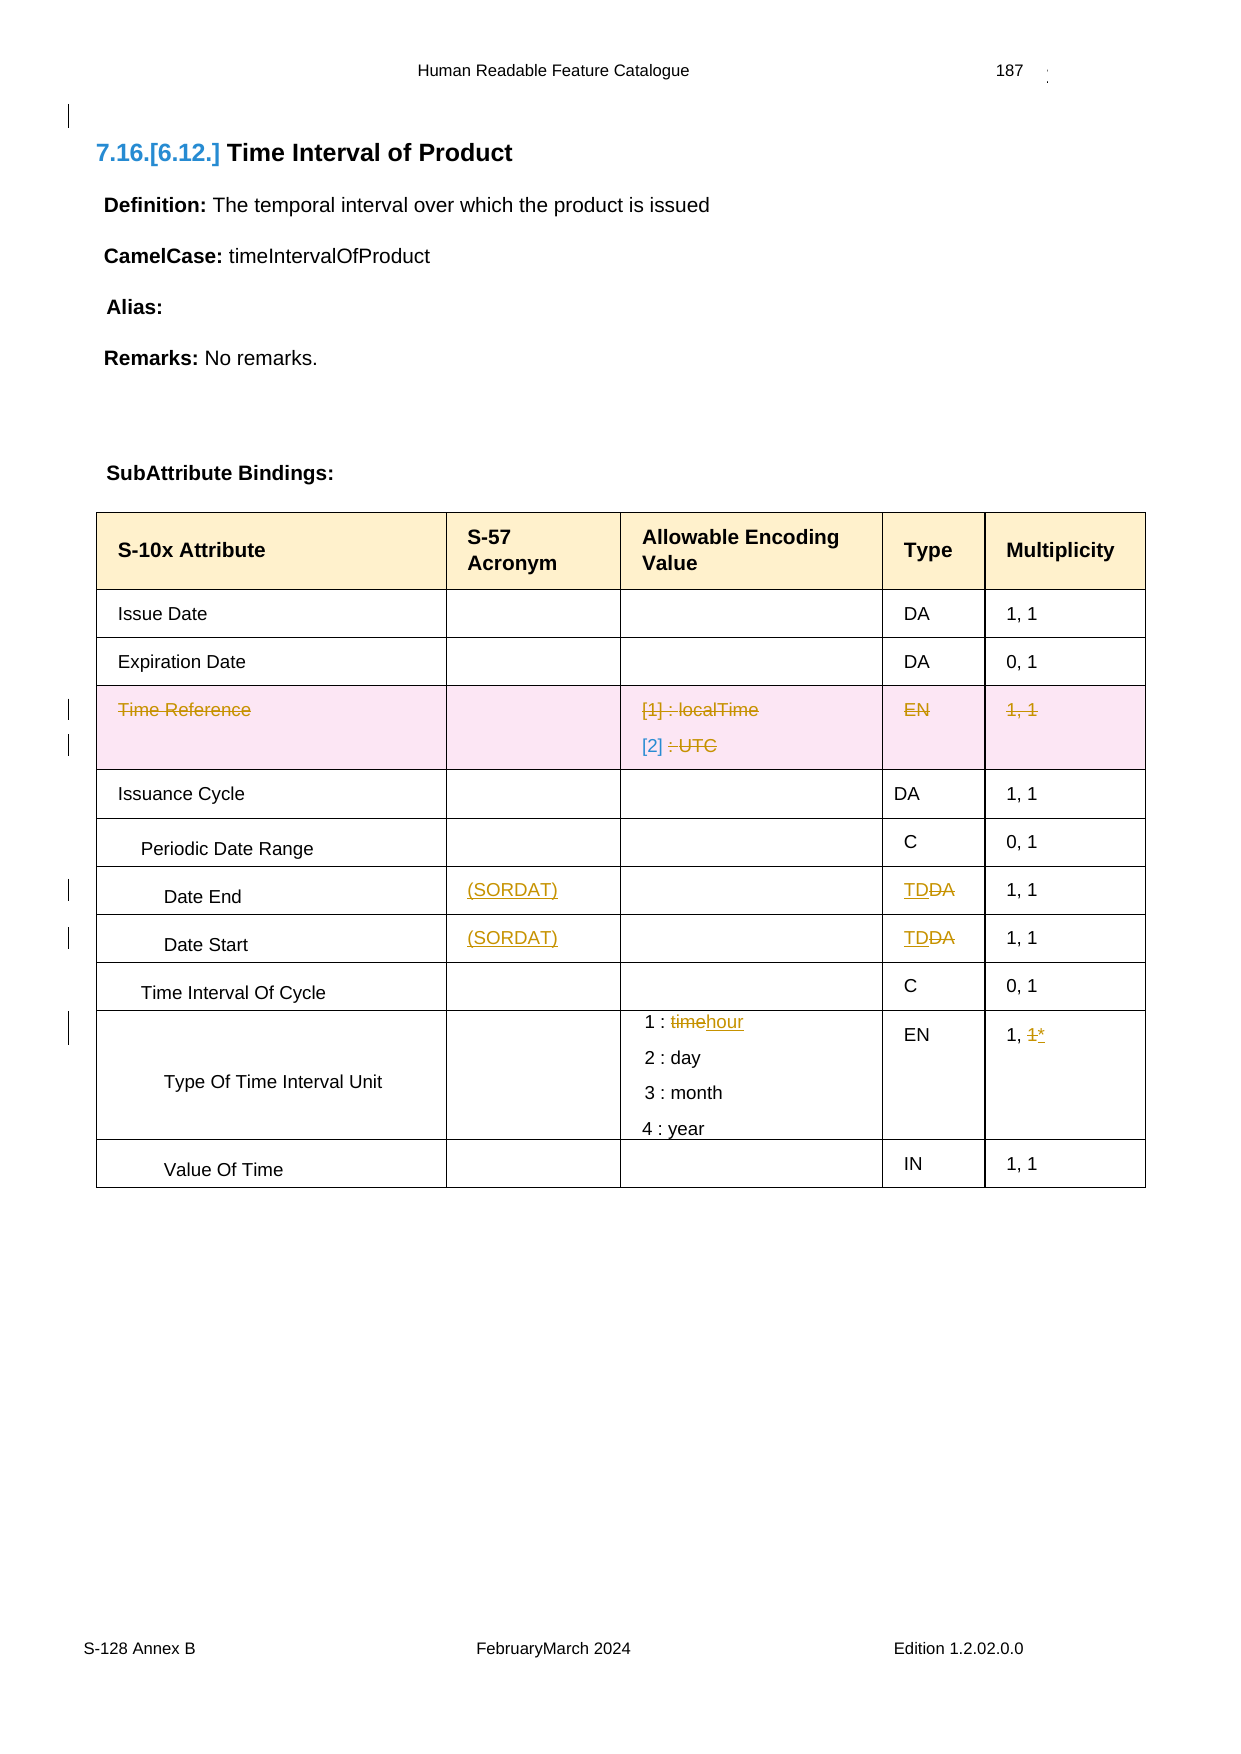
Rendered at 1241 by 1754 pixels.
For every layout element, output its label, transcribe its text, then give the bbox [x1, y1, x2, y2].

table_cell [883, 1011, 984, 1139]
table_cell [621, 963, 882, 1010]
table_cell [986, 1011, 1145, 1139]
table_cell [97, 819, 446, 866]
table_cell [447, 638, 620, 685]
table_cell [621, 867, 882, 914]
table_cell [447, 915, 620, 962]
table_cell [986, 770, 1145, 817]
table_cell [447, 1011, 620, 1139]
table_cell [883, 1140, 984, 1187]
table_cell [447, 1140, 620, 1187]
text Alias: [106, 295, 1145, 319]
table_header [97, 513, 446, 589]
text Remarks: No remarks. [104, 346, 1147, 370]
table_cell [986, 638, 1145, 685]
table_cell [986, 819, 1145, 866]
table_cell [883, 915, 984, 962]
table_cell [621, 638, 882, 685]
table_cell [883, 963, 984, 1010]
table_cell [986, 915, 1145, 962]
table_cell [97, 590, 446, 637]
text Definition: The temporal interval over which the product is issued [104, 193, 1147, 217]
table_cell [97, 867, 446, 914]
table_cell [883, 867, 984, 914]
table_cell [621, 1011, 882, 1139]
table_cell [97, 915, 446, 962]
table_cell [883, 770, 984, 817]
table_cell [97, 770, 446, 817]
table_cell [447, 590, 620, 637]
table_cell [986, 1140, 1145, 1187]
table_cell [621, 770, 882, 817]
text SubAttribute Bindings: [106, 461, 1145, 485]
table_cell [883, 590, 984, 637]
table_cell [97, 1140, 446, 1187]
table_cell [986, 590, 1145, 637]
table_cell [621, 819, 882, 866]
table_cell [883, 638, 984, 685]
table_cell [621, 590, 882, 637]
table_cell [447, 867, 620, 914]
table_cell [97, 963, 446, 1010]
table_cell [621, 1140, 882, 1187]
subtitle Time Interval of Product [96, 138, 1168, 166]
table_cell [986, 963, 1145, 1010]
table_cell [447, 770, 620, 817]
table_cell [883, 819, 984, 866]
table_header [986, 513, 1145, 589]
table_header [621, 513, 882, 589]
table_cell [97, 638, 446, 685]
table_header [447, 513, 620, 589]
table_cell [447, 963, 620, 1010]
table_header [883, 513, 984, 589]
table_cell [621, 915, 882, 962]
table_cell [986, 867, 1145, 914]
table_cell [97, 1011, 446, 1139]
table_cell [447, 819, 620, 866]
text CamelCase: timeIntervalOfProduct [104, 244, 1147, 268]
